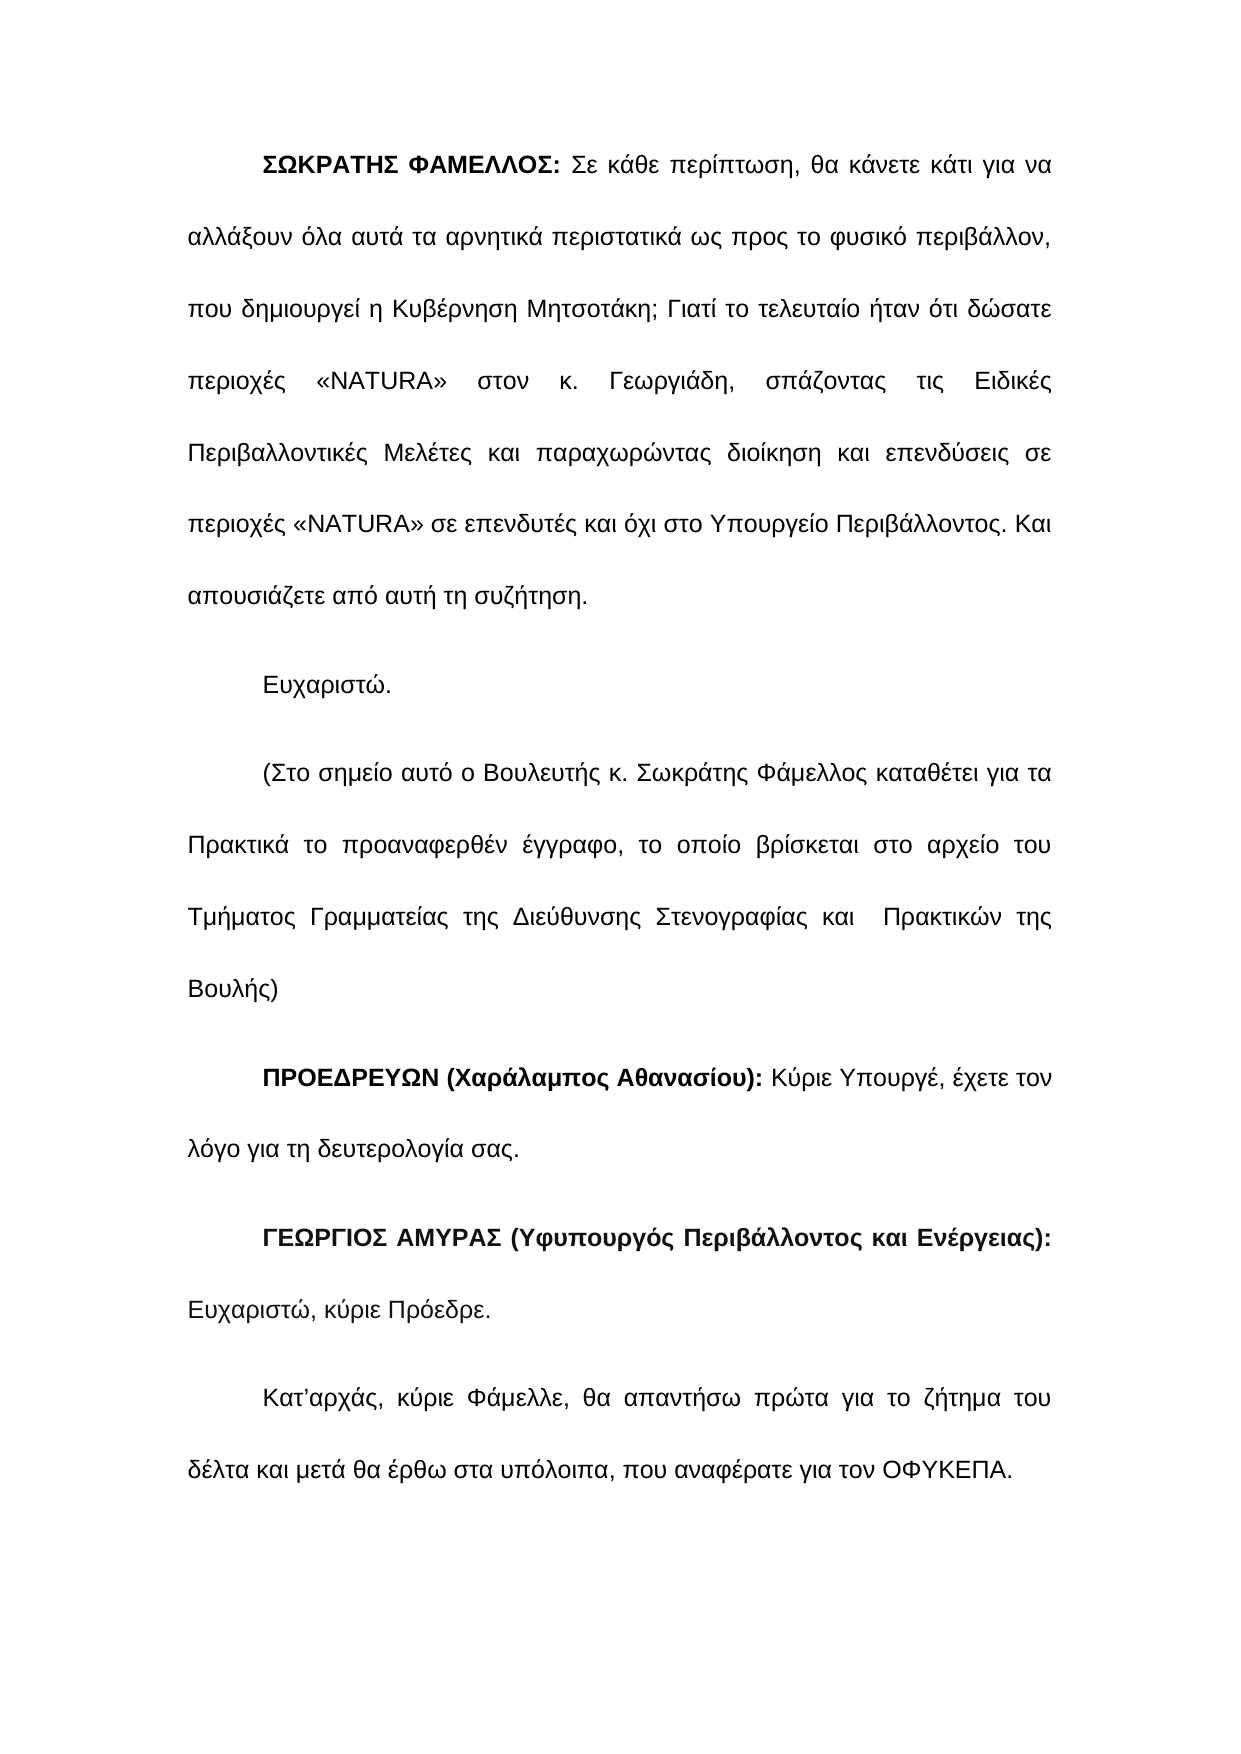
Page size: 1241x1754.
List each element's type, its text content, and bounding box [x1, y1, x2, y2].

text ΠΡΟΕΔΡΕΥΩΝ (Χαράλαμπος Αθανασίου): Κύριε Υπουργέ, έχετε τον λόγο για τη δευτερολογία σας. [187, 1062, 1053, 1163]
text Ευχαριστώ. [187, 670, 1053, 698]
text ΓΕΩΡΓΙΟΣ ΑΜΥΡΑΣ (Υφυπουργός Περιβάλλοντος και Ενέργειας): Ευχαριστώ, κύριε Πρόεδρε. [187, 1223, 1053, 1323]
text Κατ’αρχάς, κύριε Φάμελλε, θα απαντήσω πρώτα για το ζήτημα του δέλτα και μετά θα έρθω στα υπόλοιπα, που αναφέρατε για τον ΟΦΥΚΕΠΑ. [187, 1383, 1053, 1484]
text ΣΩΚΡΑΤΗΣ ΦΑΜΕΛΛΟΣ: Σε κάθε περίπτωση, θα κάνετε κάτι για να αλλάξουν όλα αυτά τα αρνητικά περιστατικά ως προς το φυσικό περιβάλλον, που δημιουργεί η Κυβέρνηση Μητσοτάκη; Γιατί το τελευταίο ήταν ότι δώσατε περιοχές «NATURA» στον κ. Γεωργιάδη, σπάζοντας τις Ειδικές Περιβαλλοντικές Μελέτες και παραχωρώντας διοίκηση και επενδύσεις σε περιοχές «NATURA» σε επενδυτές και όχι στο Υπουργείο Περιβάλλοντος. Και απουσιάζετε από αυτή τη συζήτηση. [187, 150, 1053, 610]
text (Στο σημείο αυτό ο Βουλευτής κ. Σωκράτης Φάμελλος καταθέτει για τα Πρακτικά το προαναφερθέν έγγραφο, το οποίο βρίσκεται στο αρχείο του Τμήματος Γραμματείας της Διεύθυνσης Στενογραφίας και Πρακτικών της Βουλής) [187, 758, 1053, 1003]
